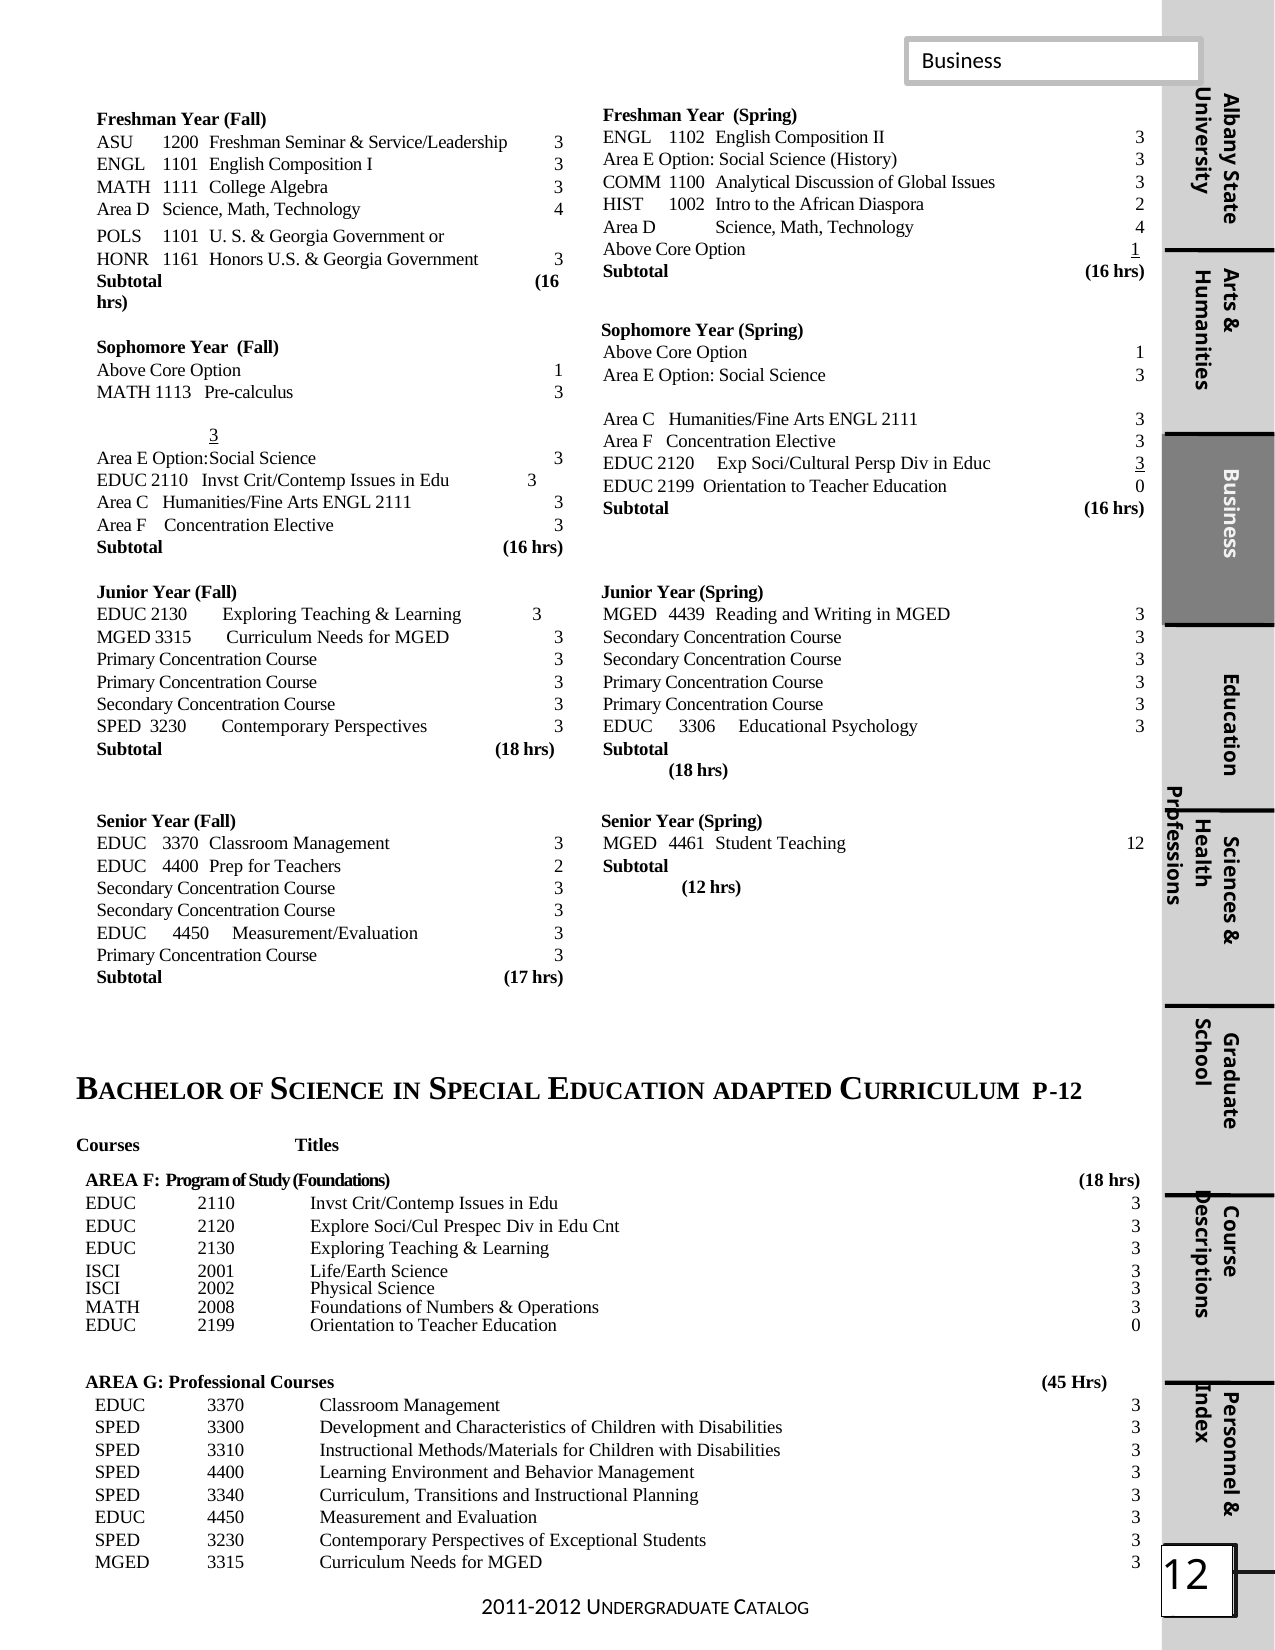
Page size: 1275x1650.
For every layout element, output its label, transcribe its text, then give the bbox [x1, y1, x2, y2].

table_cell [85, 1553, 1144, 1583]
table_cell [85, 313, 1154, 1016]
subtitle BACHELOR OF SCIENCE IN SPECIAL EDUCATION ADAPTED CURRICULUM P-12 [76, 1068, 1158, 1106]
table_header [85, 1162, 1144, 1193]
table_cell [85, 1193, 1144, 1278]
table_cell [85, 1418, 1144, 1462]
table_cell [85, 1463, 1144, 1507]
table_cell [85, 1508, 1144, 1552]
text Courses Titles [76, 1134, 1007, 1156]
text AREA G: Professional Courses (45 Hrs) [85, 1371, 1158, 1393]
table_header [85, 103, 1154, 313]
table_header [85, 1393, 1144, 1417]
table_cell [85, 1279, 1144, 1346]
